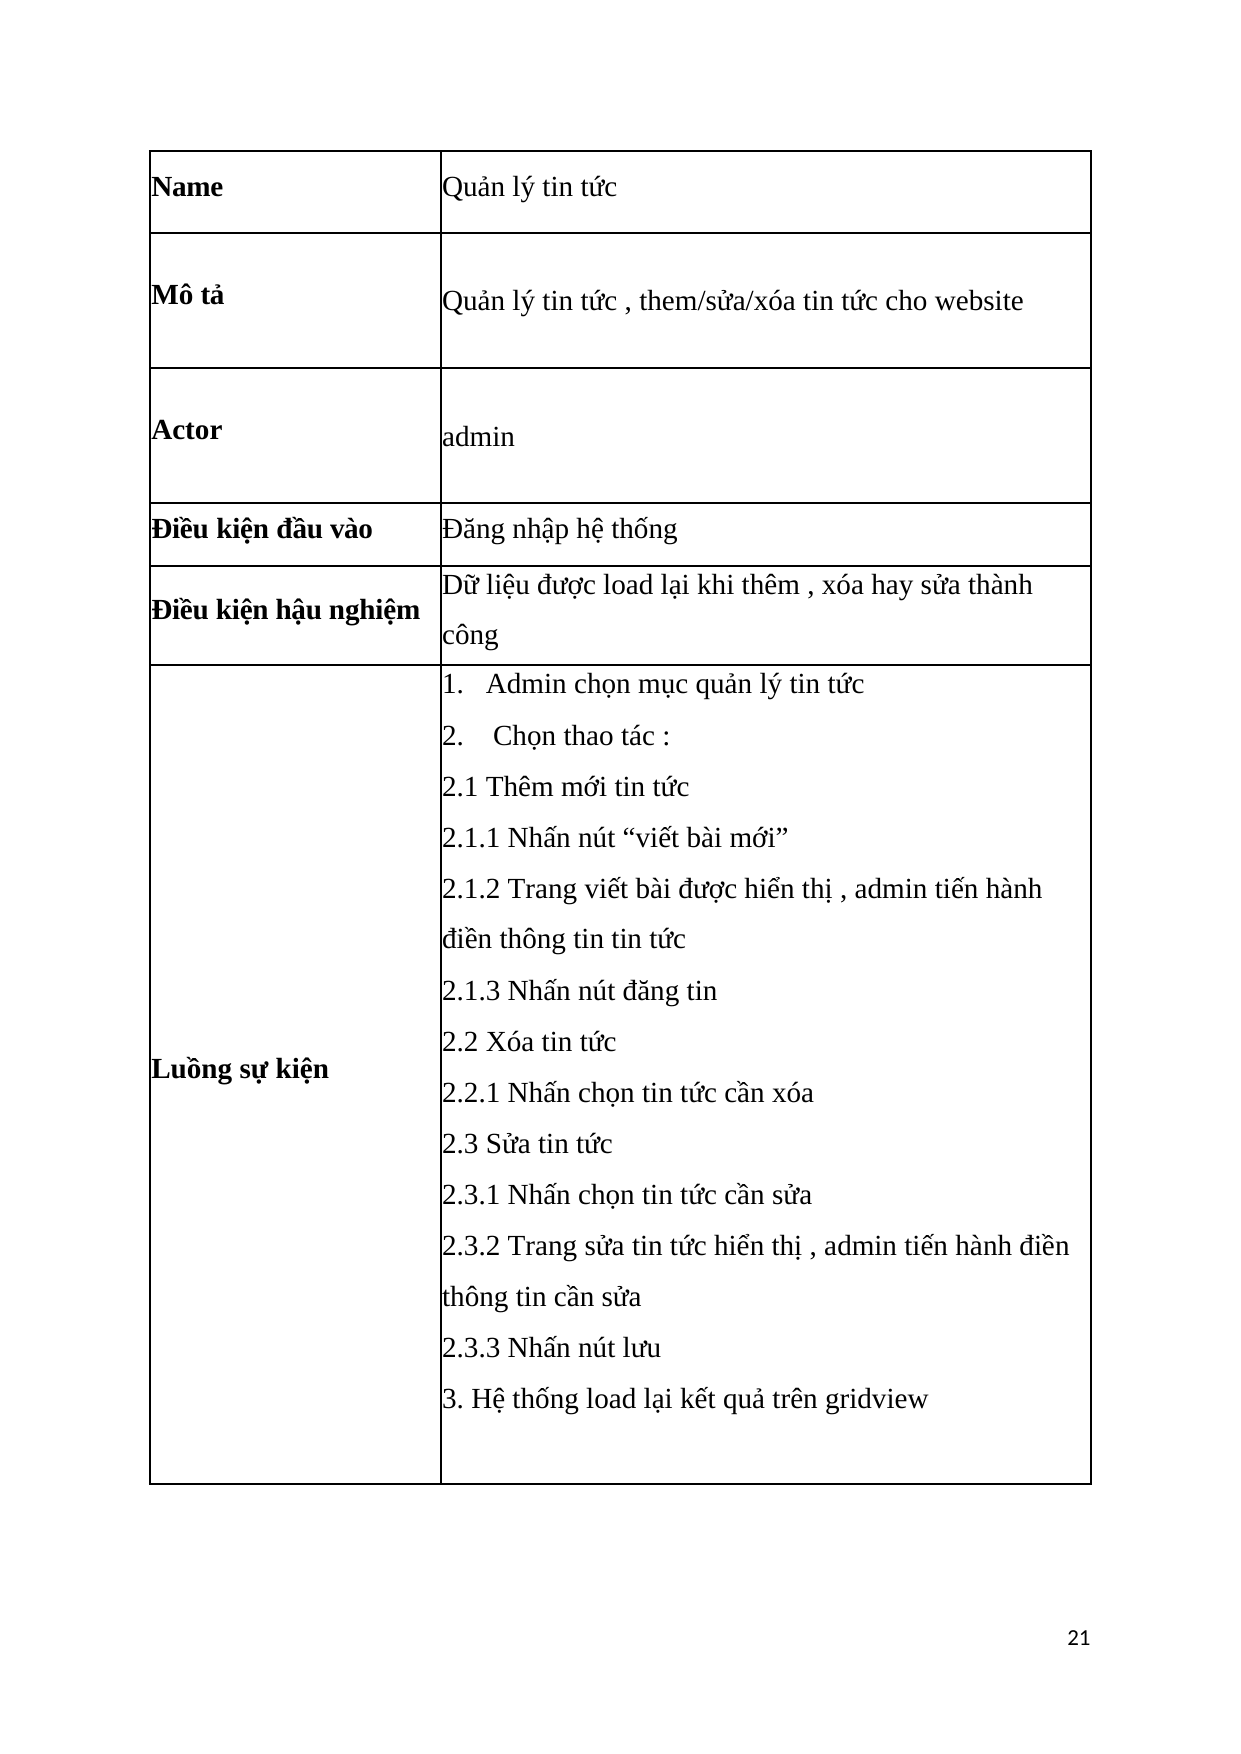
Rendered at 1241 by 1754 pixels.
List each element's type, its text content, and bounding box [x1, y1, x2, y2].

table_cell Dữ liệu được load lại khi thêm , xóa hay sửa thành công [442, 567, 1090, 664]
table_cell Đăng nhập hệ thống [442, 504, 1090, 564]
table_cell admin [442, 369, 1090, 502]
table_cell Actor [151, 369, 440, 502]
table_cell Điều kiện hậu nghiệm [151, 567, 440, 664]
table_cell Mô tả [151, 234, 440, 367]
table_header Name [151, 152, 440, 232]
table_header Quản lý tin tức [442, 152, 1090, 232]
table_cell 1. Admin chọn mục quản lý tin tức 2. Chọn thao tác : 2.1 Thêm mới tin tức 2.1.1 Nhấn nút “viết bài mới” 2.1.2 Trang viết bài được hiển thị , admin tiến hành điền thông tin tin tức 2.1.3 Nhấn nút đăng tin 2.2 Xóa tin tức 2.2.1 Nhấn chọn tin tức cần xóa 2.3 Sửa tin tức 2.3.1 Nhấn chọn tin tức cần sửa 2.3.2 Trang sửa tin tức hiển thị , admin tiến hành điền thông tin cần sửa 2.3.3 Nhấn nút lưu 3. Hệ thống load lại kết quả trên gridview [442, 666, 1090, 1482]
table_cell Luồng sự kiện [151, 666, 440, 1482]
table_cell Quản lý tin tức , them/sửa/xóa tin tức cho website [442, 234, 1090, 367]
table_cell Điều kiện đầu vào [151, 504, 440, 564]
